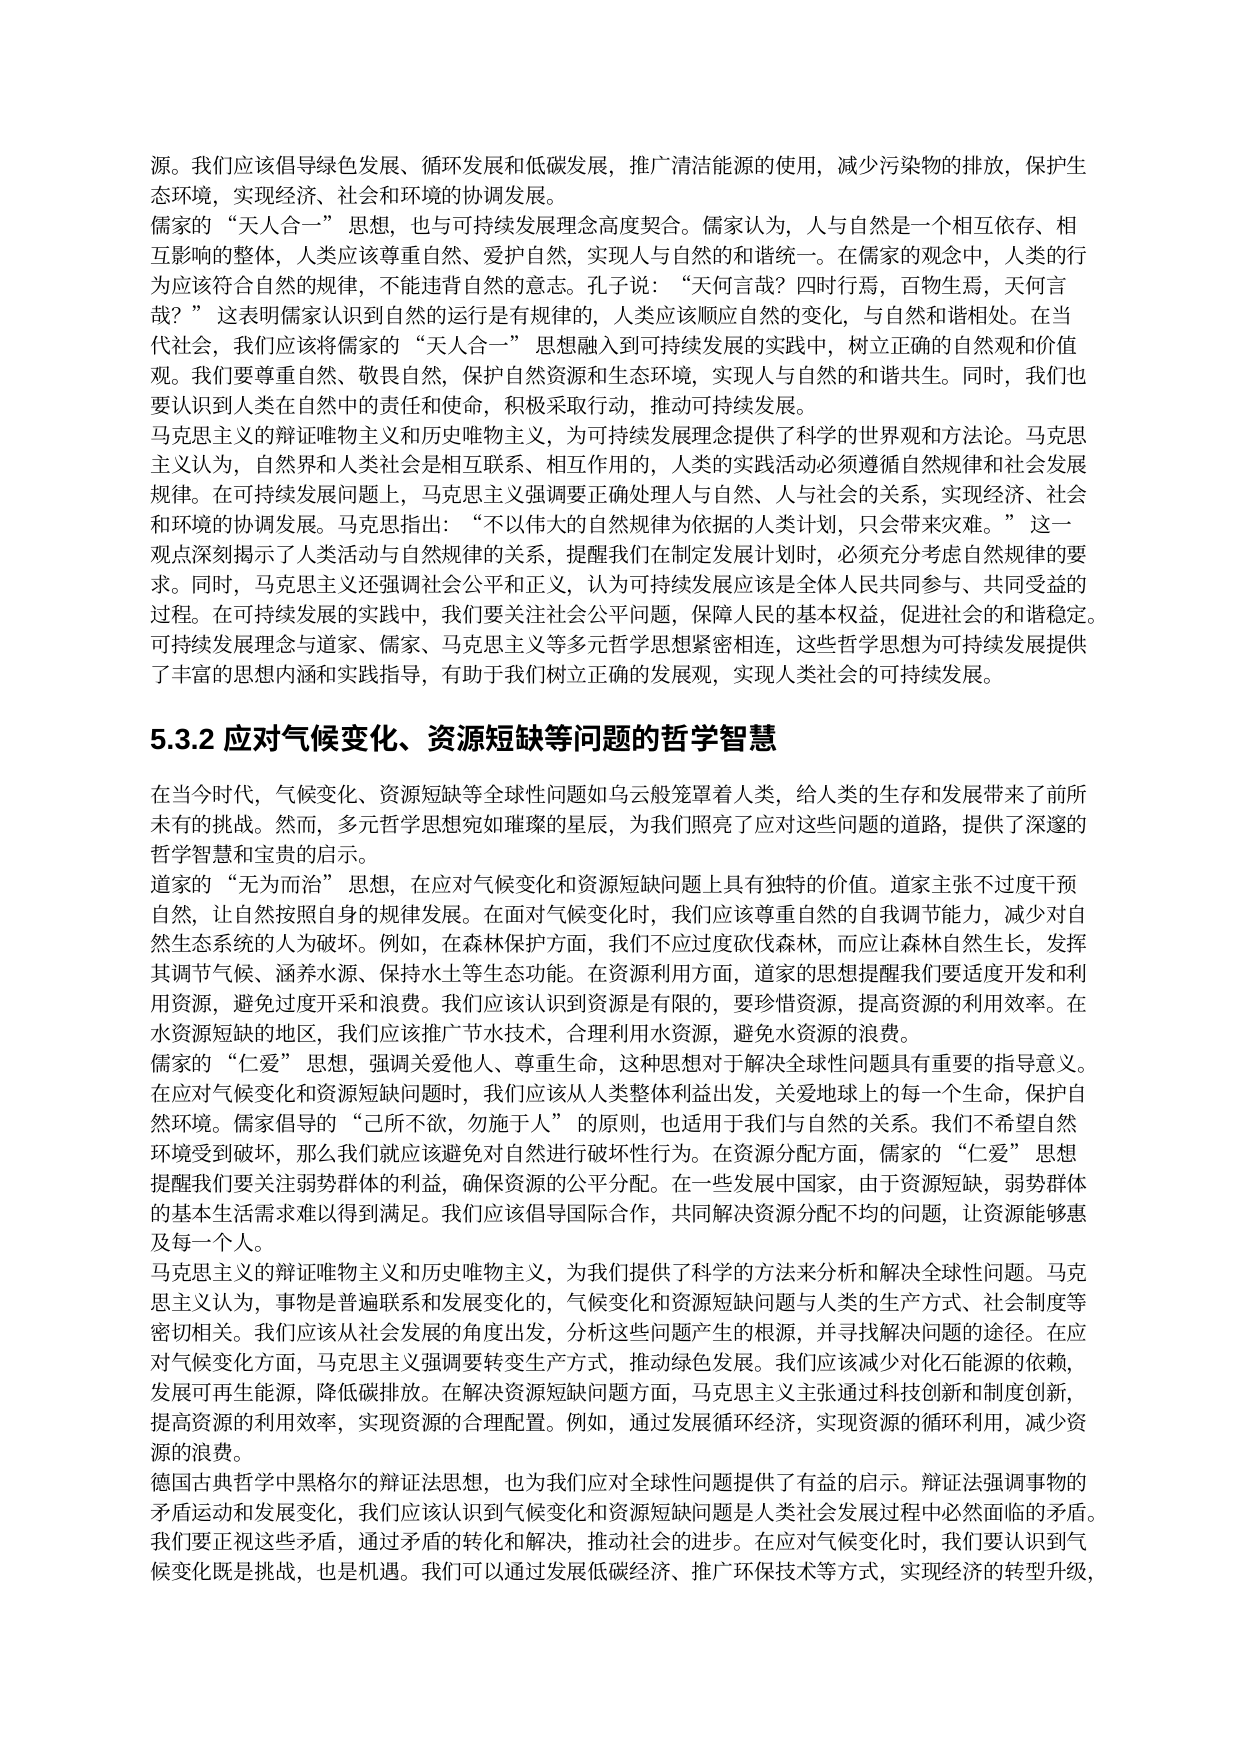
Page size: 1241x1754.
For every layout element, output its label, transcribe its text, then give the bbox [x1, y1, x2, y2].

subtitle 5.3.2 应对气候变化、资源短缺等问题的哲学智慧 [150, 715, 1090, 757]
